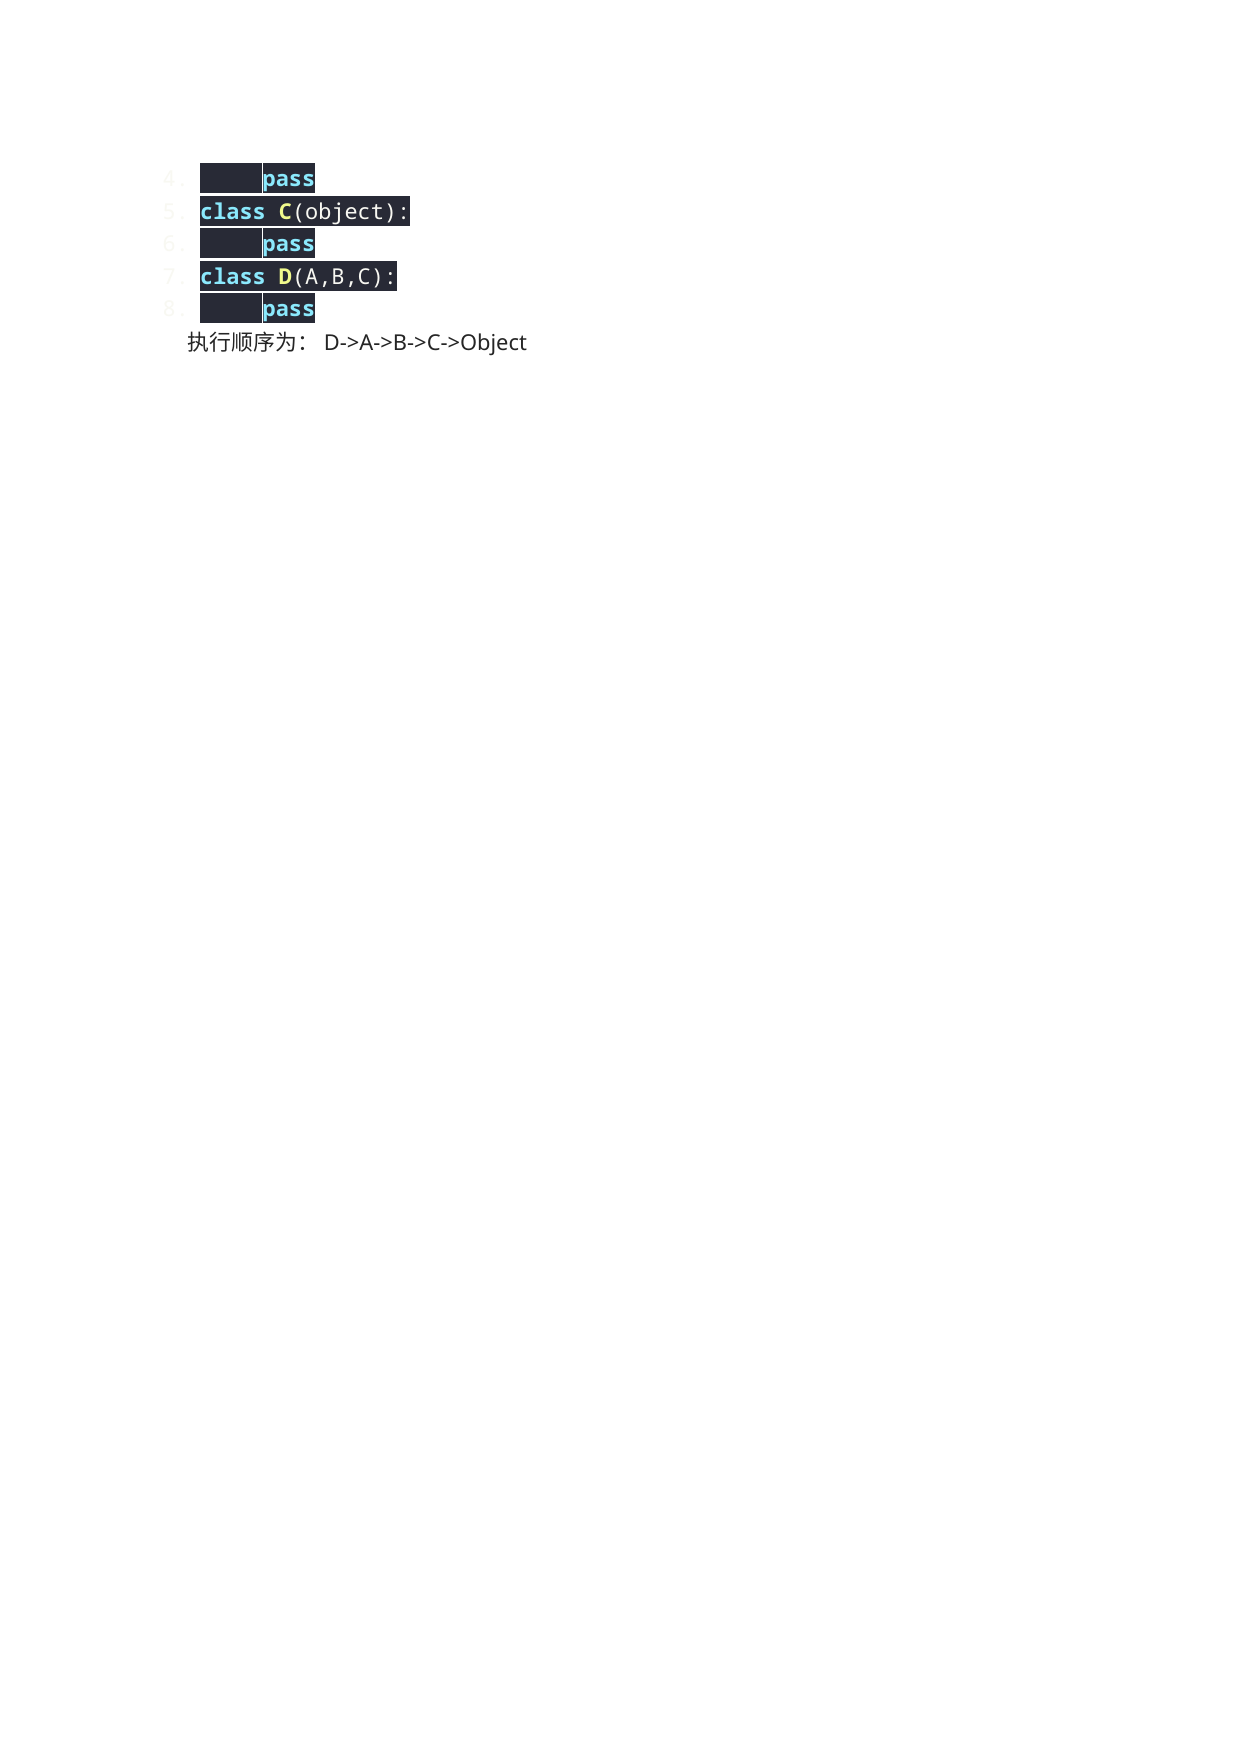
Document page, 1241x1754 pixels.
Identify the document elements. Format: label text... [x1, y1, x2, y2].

list pass [162, 292, 1053, 324]
list class D(A,B,C): [162, 259, 1053, 292]
list class C(object): [162, 194, 1053, 227]
list pass [162, 162, 1053, 194]
list pass [162, 227, 1053, 259]
text 执行顺序为： D->A->B->C->Object [187, 324, 1053, 357]
